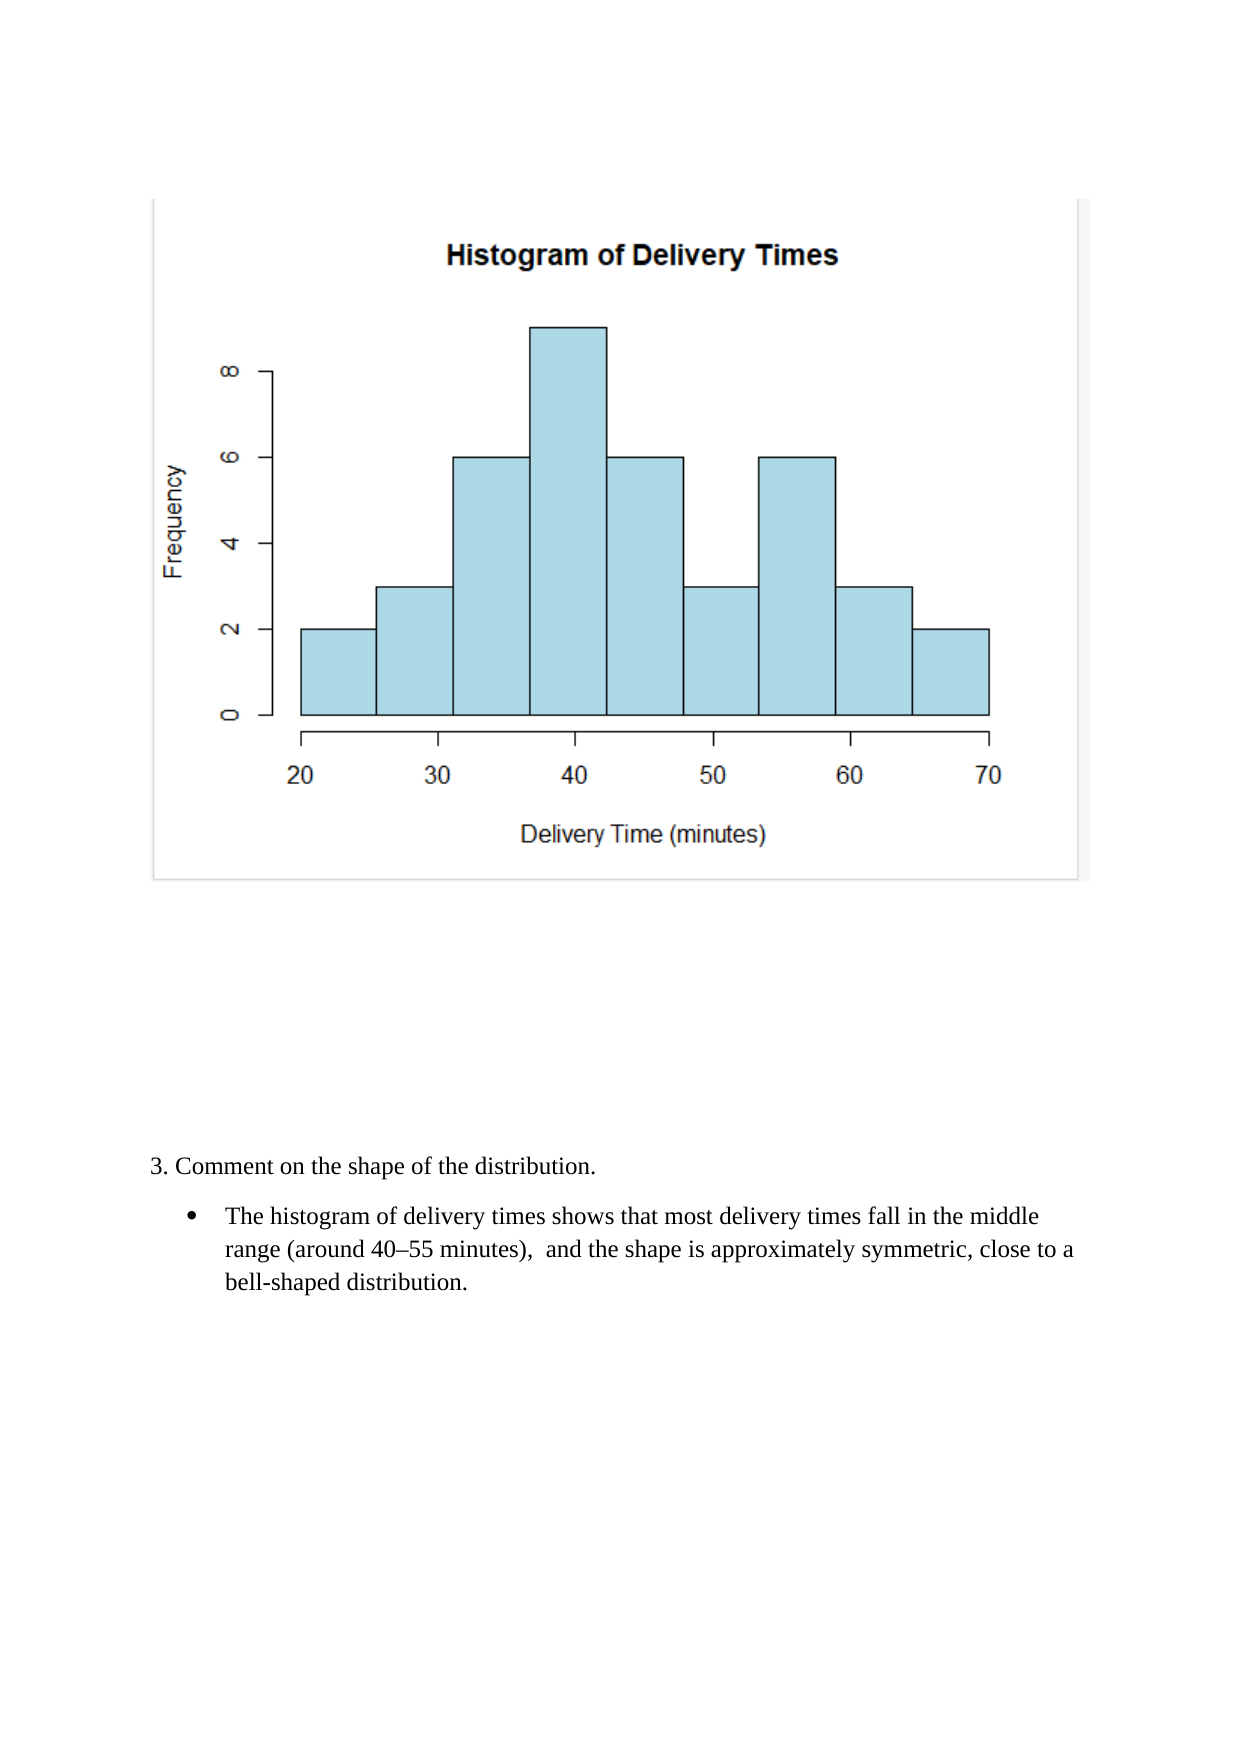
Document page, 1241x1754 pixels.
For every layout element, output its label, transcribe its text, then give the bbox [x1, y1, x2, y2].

text 3. Comment on the shape of the distribution. [150, 1151, 1090, 1180]
picture [150, 199, 1091, 882]
list The histogram of delivery times shows that most delivery times fall in the middle range (around 40–55 minutes), and the shape is approximately symmetric, close to a bell-shaped distribution. [187, 1201, 1090, 1296]
